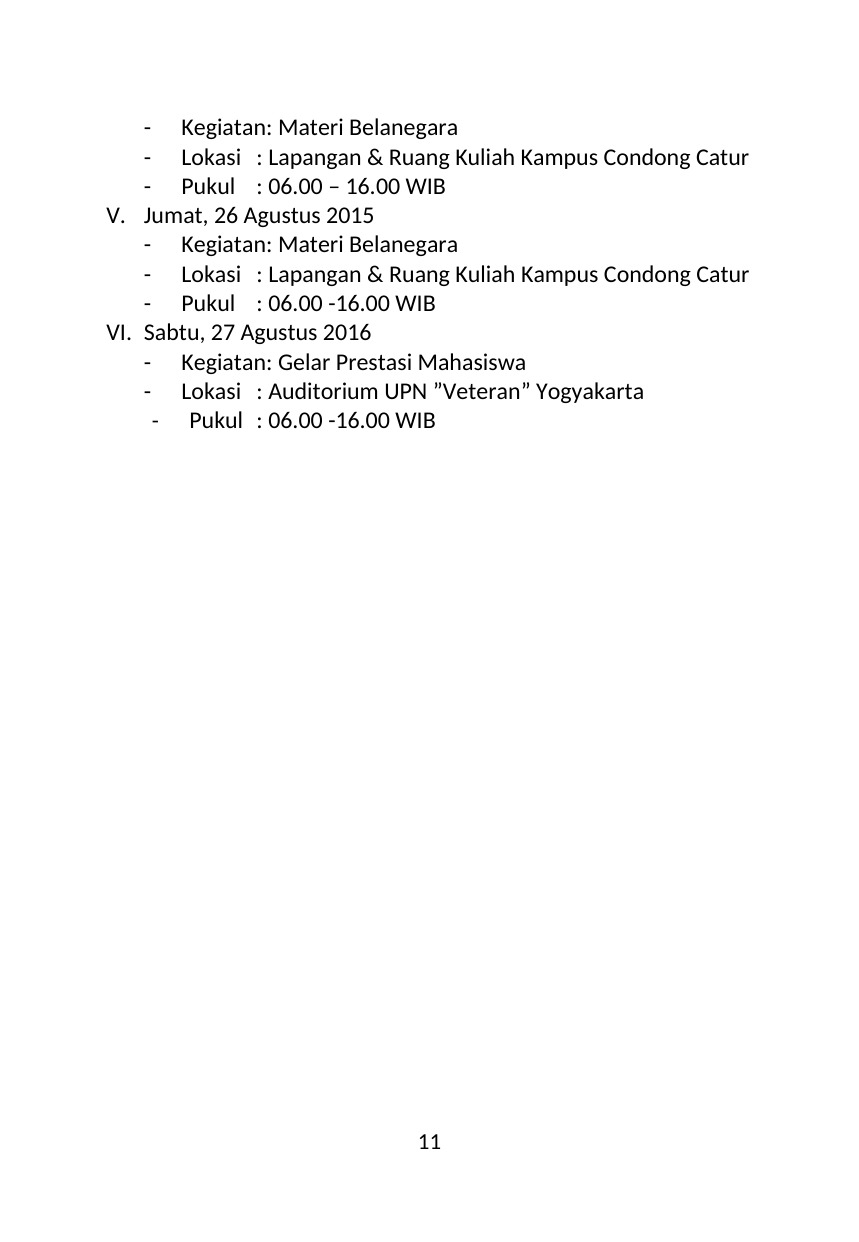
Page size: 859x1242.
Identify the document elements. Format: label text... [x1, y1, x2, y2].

list Lokasi : Lapangan & Ruang Kuliah Kampus Condong Catur [144, 142, 754, 171]
list Jumat, 26 Agustus 2015 [106, 200, 754, 229]
list Kegiatan: Materi Belanegara [144, 229, 754, 259]
list Pukul : 06.00 -16.00 WIB [144, 288, 754, 317]
list Pukul : 06.00 – 16.00 WIB [144, 171, 754, 200]
list Sabtu, 27 Agustus 2016 [106, 317, 754, 347]
list Pukul : 06.00 -16.00 WIB [152, 405, 754, 434]
list Lokasi : Lapangan & Ruang Kuliah Kampus Condong Catur [144, 259, 754, 288]
list Kegiatan: Gelar Prestasi Mahasiswa [144, 347, 754, 376]
list Lokasi : Auditorium UPN ”Veteran” Yogyakarta [144, 376, 754, 405]
list Kegiatan: Materi Belanegara [144, 112, 754, 142]
